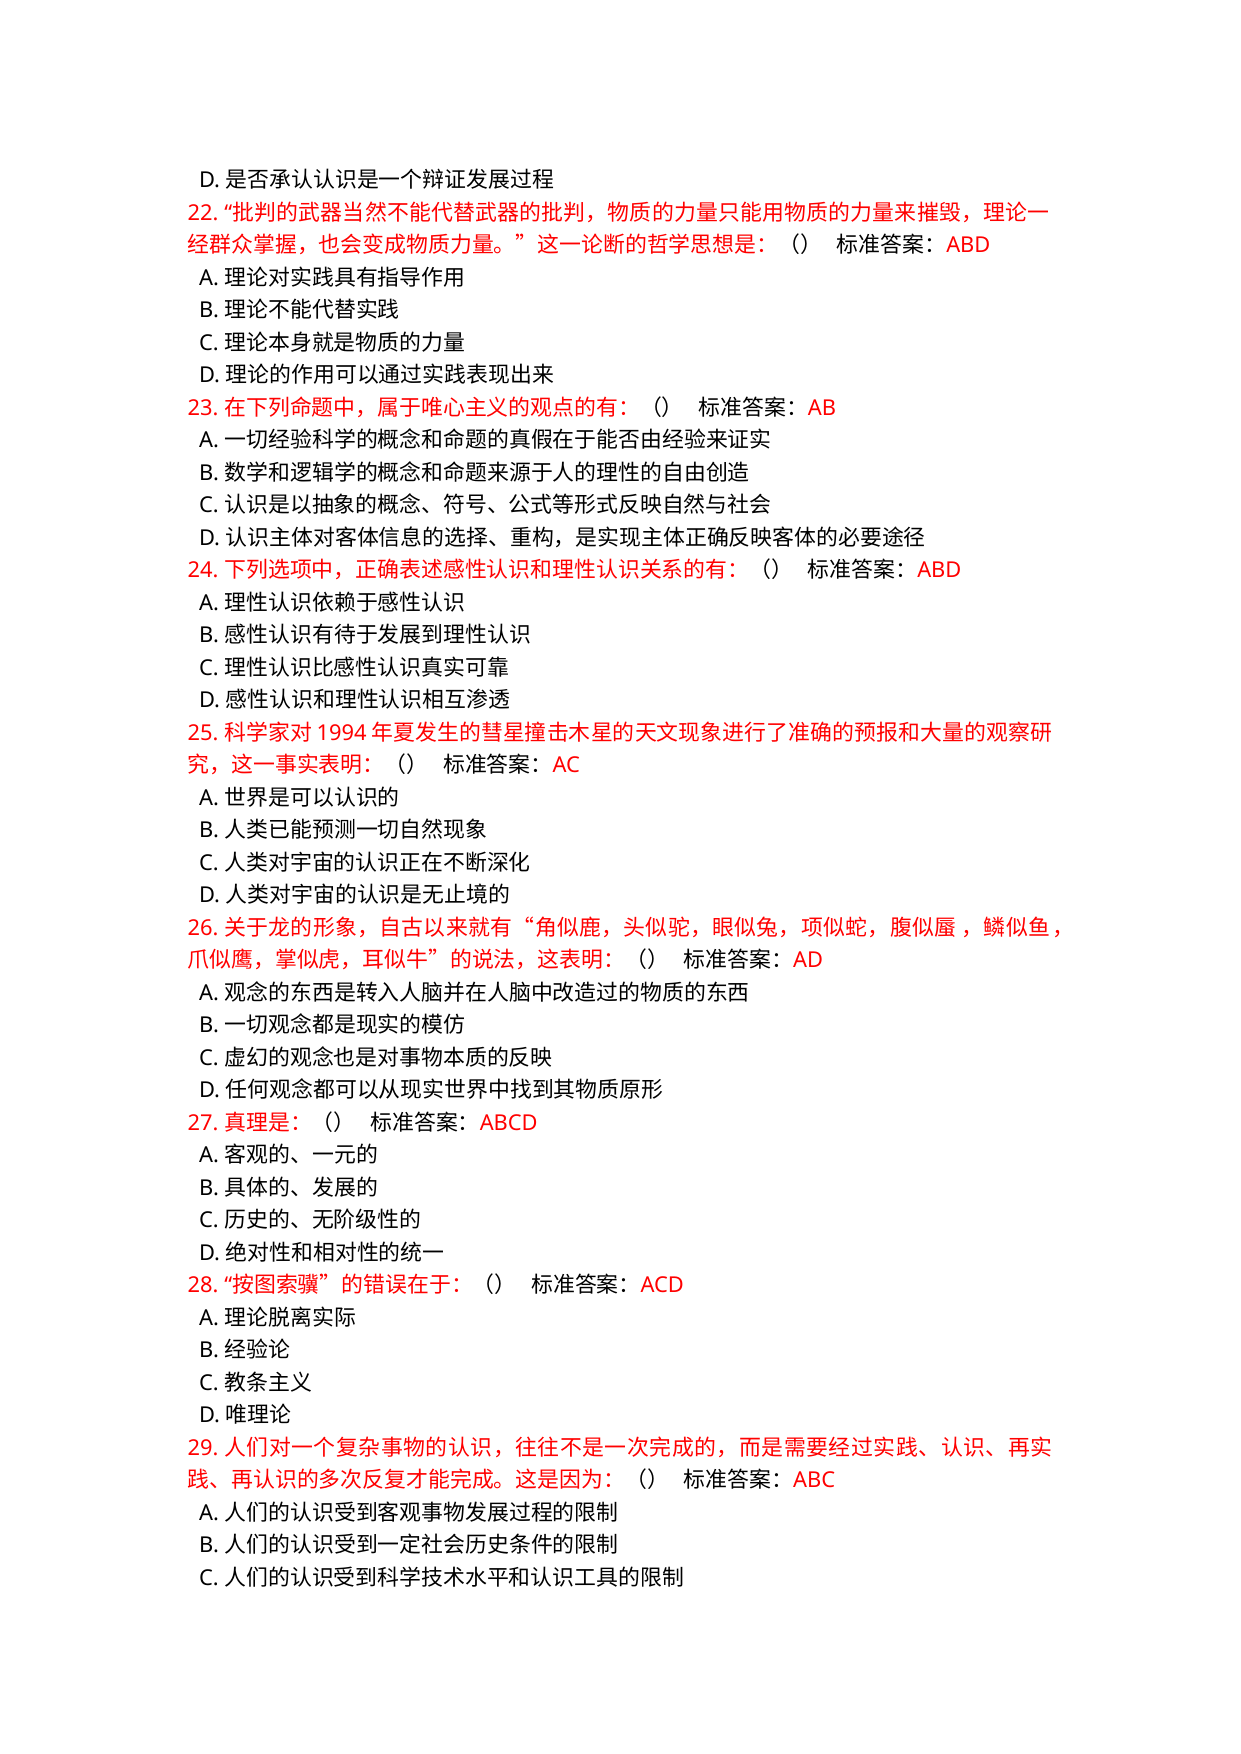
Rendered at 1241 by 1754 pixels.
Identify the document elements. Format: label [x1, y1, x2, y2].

list [187, 162, 1053, 1592]
